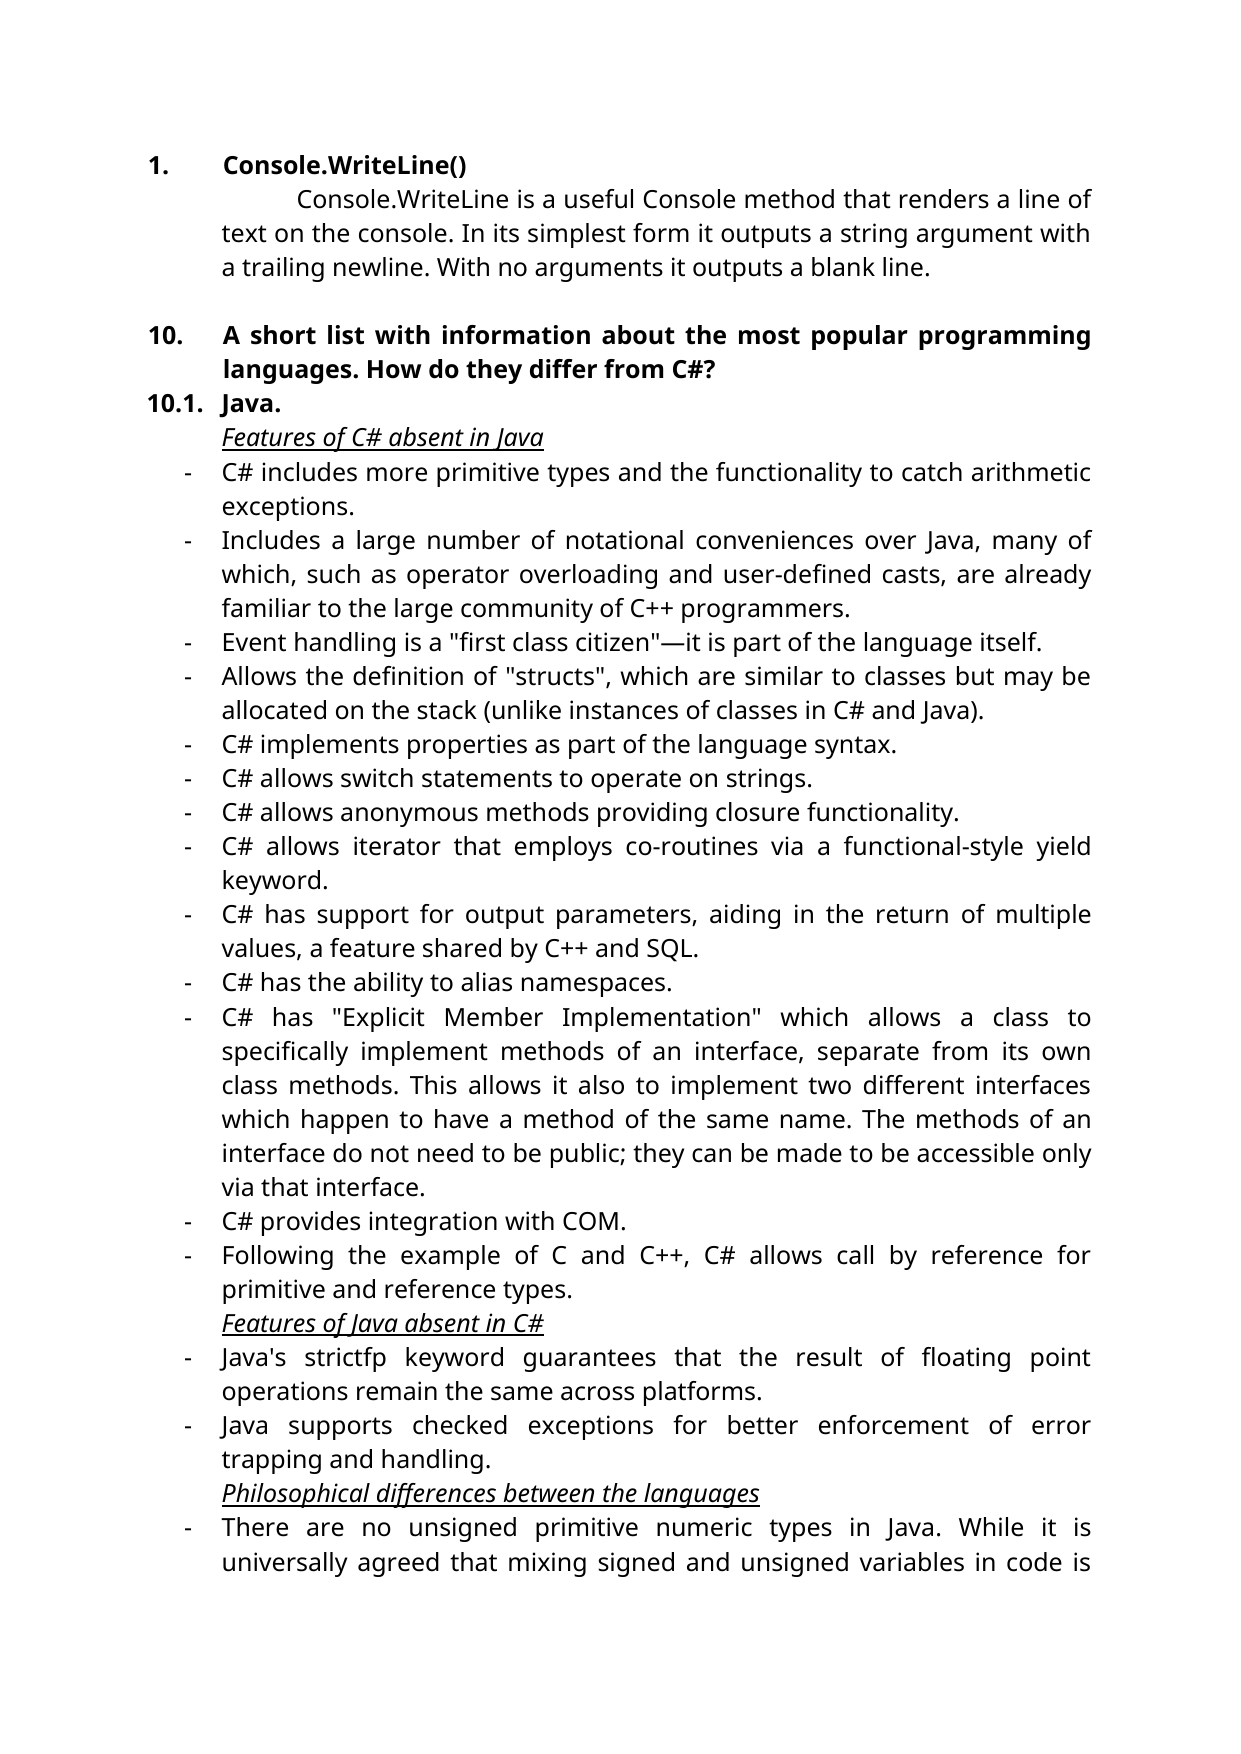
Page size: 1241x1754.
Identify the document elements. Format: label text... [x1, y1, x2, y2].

list C# provides integration with COM. [184, 1203, 1093, 1238]
list Java. [146, 386, 1093, 420]
list C# allows iterator that employs co-routines via a functional-style yield keyword. [184, 829, 1093, 897]
list C# has the ability to alias namespaces. [184, 965, 1093, 999]
list C# allows anonymous methods providing closure functionality. [184, 795, 1093, 829]
list Features of C# absent in Java [148, 420, 1093, 454]
list Allows the definition of "structs", which are similar to classes but may be allocated on the stack (unlike instances of classes in C# and Java). [184, 658, 1093, 727]
list C# has "Explicit Member Implementation" which allows a class to specifically implement methods of an interface, separate from its own class methods. This allows it also to implement two different interfaces which happen to have a method of the same name. The methods of an interface do not need to be public; they can be made to be accessible only via that interface. [184, 999, 1093, 1203]
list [184, 1510, 1093, 1578]
list C# includes more primitive types and the functionality to catch arithmetic exceptions. [184, 454, 1093, 522]
list Philosophical differences between the languages [221, 1476, 1093, 1510]
list Event handling is a "first class citizen"—it is part of the language itself. [184, 624, 1093, 658]
list Java's strictfp keyword guarantees that the result of floating point operations remain the same across platforms. [184, 1340, 1093, 1408]
list A short list with information about the most popular programming languages. How do they differ from C#? [148, 318, 1093, 386]
list C# implements properties as part of the language syntax. [184, 727, 1093, 761]
list Includes a large number of notational conveniences over Java, many of which, such as operator overloading and user-defined casts, are already familiar to the large community of C++ programmers. [184, 522, 1093, 624]
list Following the example of C and C++, C# allows call by reference for primitive and reference types. [184, 1238, 1093, 1306]
list Features of Java absent in C# [148, 1306, 1093, 1340]
list C# has support for output parameters, aiding in the return of multiple values, a feature shared by C++ and SQL. [184, 897, 1093, 965]
list Java supports checked exceptions for better enforcement of error trapping and handling. [184, 1408, 1093, 1476]
list Console.WriteLine is a useful Console method that renders a line of text on the console. In its simplest form it outputs a string argument with a trailing newline. With no arguments it outputs a blank line. [221, 182, 1093, 284]
list Console.WriteLine() [148, 148, 1093, 182]
list C# allows switch statements to operate on strings. [184, 761, 1093, 795]
